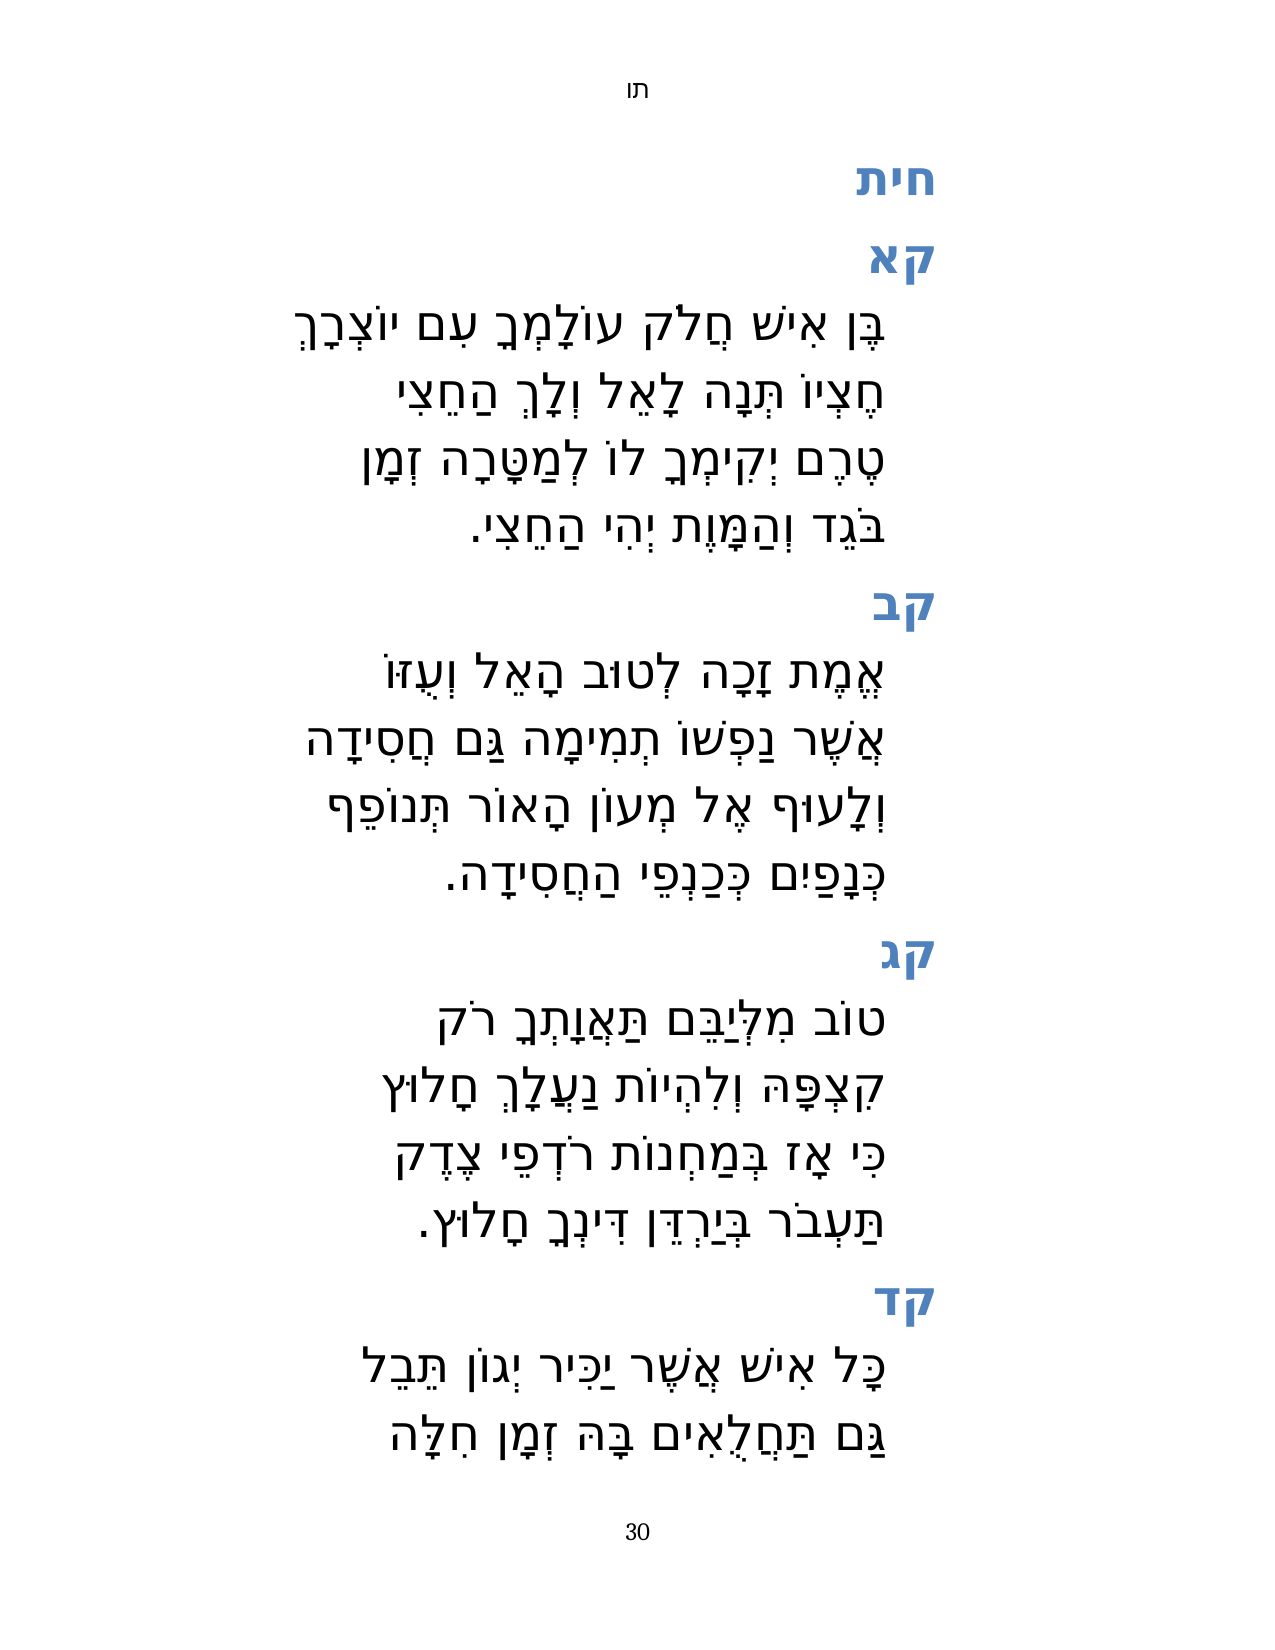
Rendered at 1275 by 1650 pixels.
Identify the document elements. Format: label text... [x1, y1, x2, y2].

text חֶצְיוֹ תְּנָה לָאֵל וְלָךְ הַחֵצִי [237, 363, 887, 419]
text גַּם תַּחֲלֻאִים בָּהּ זְמָן חִלָּה [237, 1405, 887, 1462]
text אֲשֶׁר נַפְשׁוֹ תְמִימָה גַּם חֲסִידָה [237, 710, 887, 767]
subtitle קב [187, 575, 937, 632]
text תַּעְבֹר בְּיַרְדֵּן דִּינְךָ חָלוּץ. [237, 1192, 887, 1249]
text אֱמֶת זָכָה לְטוּב הָאֵל וְעֻזּוֹ [237, 643, 887, 699]
subtitle קד [187, 1270, 937, 1327]
subtitle קא [187, 228, 937, 285]
text כְּנָפַיִם כְּכַנְפֵי הַחֲסִידָה. [237, 845, 887, 902]
subtitle קג [187, 923, 937, 979]
subtitle חית [187, 150, 937, 207]
text כִּי אָז בְּמַחְנוֹת רֹדְפֵי צֶדֶק [237, 1125, 887, 1182]
text בֹּגֵד וְהַמָּוֶת יְהִי הַחֵצִי. [237, 497, 887, 554]
text טוֹב מִלְּיַבֵּם תַּאֲוָתְךָ רֹק [237, 990, 887, 1047]
text כָּל אִישׁ אֲשֶׁר יַכִּיר יְגוֹן תֵּבֵל [237, 1337, 887, 1394]
text קִצְפָּהּ וְלִהְיוֹת נַעֲלָךְ חָלוּץ [237, 1057, 887, 1114]
text וְלָעוּף אֶל מְעוֹן הָאוֹר תְּנוֹפֵף [237, 777, 887, 834]
text בֶּן אִישׁ חֲלֹק עוֹלָמְךָ עִם יוֹצְרָךְ [237, 295, 887, 352]
text טֶרֶם יְקִימְךָ לוֹ לְמַטָּרָה זְמָן [237, 430, 887, 487]
